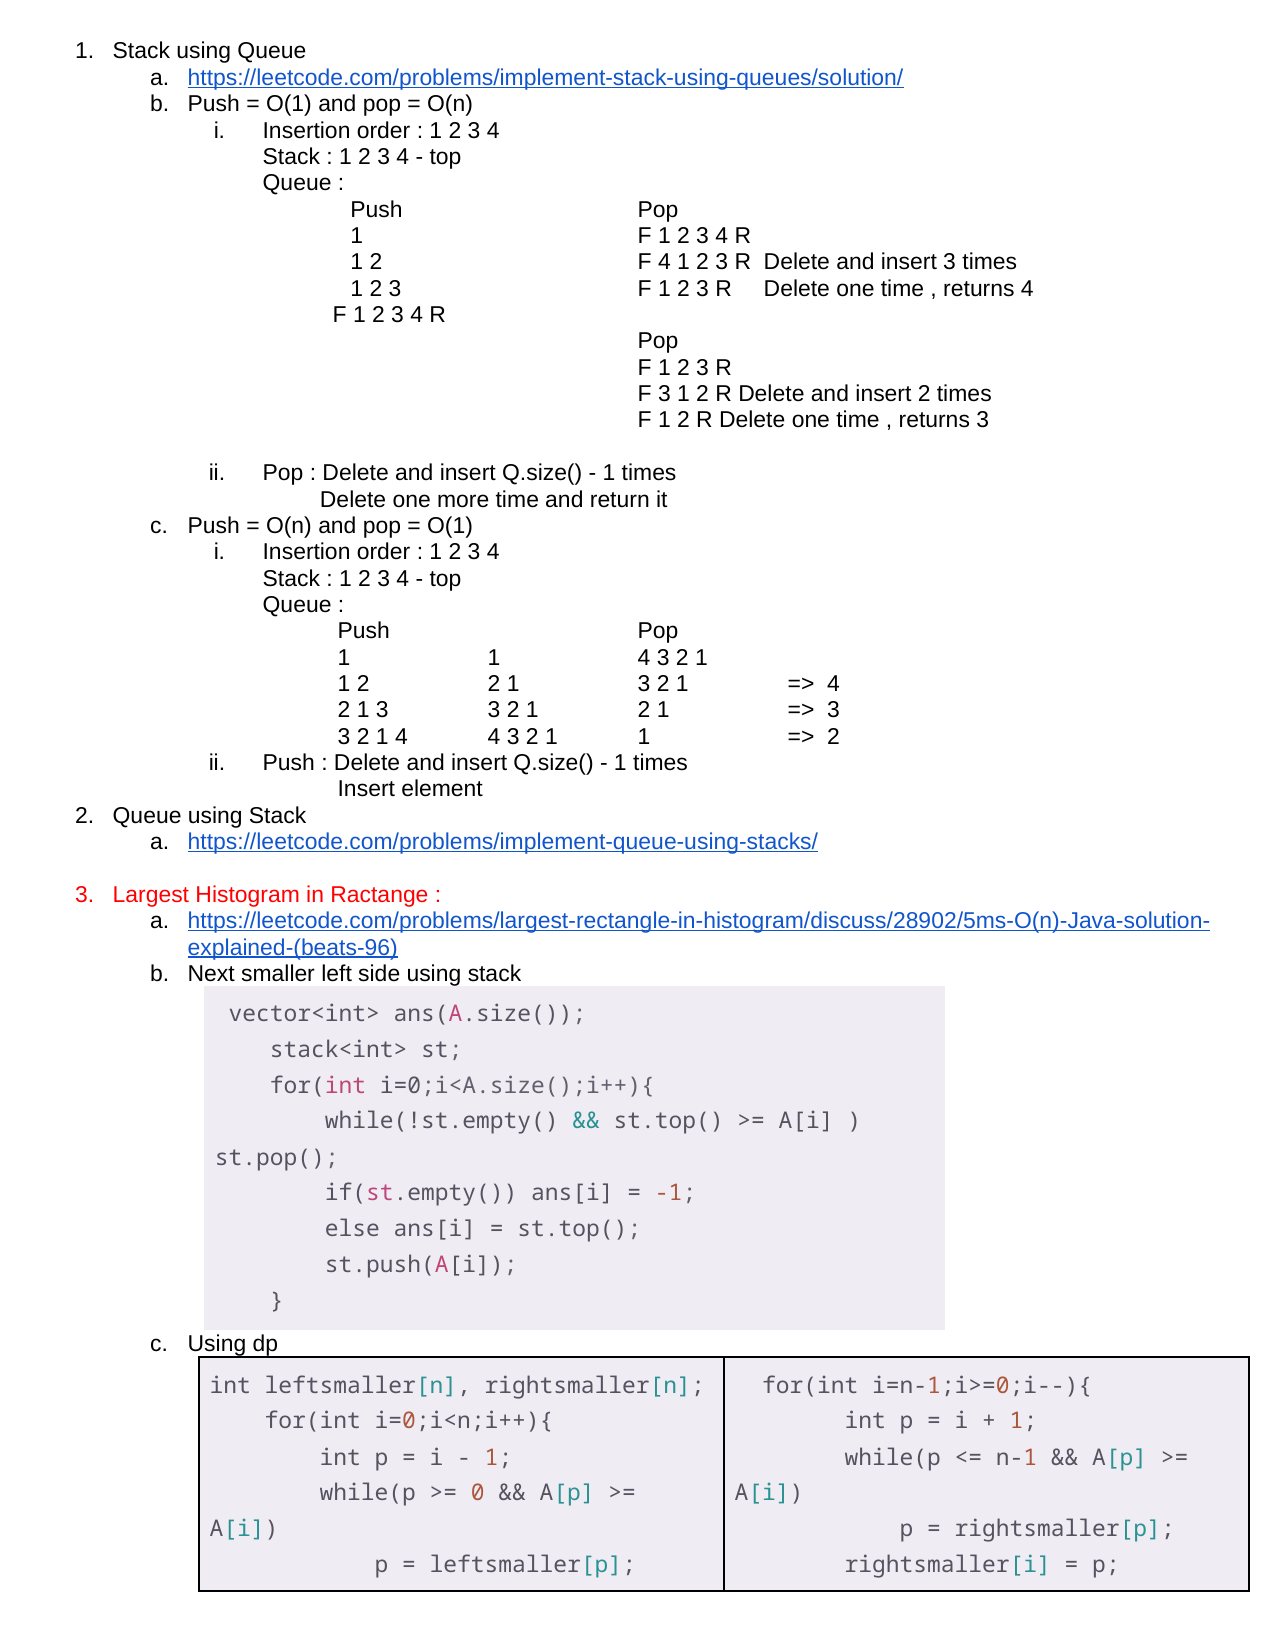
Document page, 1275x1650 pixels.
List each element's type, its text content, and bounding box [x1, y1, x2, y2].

text 3 2 1 4 4 3 2 1 1 => 2 [37, 723, 1237, 749]
list https://leetcode.com/problems/largest-rectangle-in-histogram/discuss/28902/5ms-O(n)-Java-solution-explained-(beats-96) [150, 907, 1237, 960]
text Push Pop [37, 617, 1237, 644]
table_header vector<int> ans(A.size()); stack<int> st; for(int i=0;i<A.size();i++){ while(!st.empty() && st.top() >= A[i] ) st.pop(); if(st.empty()) ans[i] = -1; else ans[i] = st.top(); st.push(A[i]); } [204, 986, 945, 1330]
text 1 1 4 3 2 1 [37, 644, 1237, 670]
list Largest Histogram in Ractange : [75, 881, 1237, 907]
text Queue : [37, 169, 1237, 196]
text Stack : 1 2 3 4 - top [37, 564, 1237, 591]
list Queue using Stack [75, 802, 1237, 828]
list Next smaller left side using stack [150, 960, 1237, 986]
text 1 2 2 1 3 2 1 => 4 [37, 670, 1237, 696]
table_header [725, 1358, 1248, 1590]
list Push = O(n) and pop = O(1) [150, 512, 1237, 538]
text F 1 2 3 4 R [37, 301, 1237, 327]
list https://leetcode.com/problems/implement-queue-using-stacks/ [150, 828, 1237, 854]
text Insert element [37, 775, 1237, 802]
list Insertion order : 1 2 3 4 [225, 117, 1237, 143]
text F 1 2 R Delete one time , returns 3 [37, 406, 1237, 433]
text Queue : [37, 591, 1237, 617]
list https://leetcode.com/problems/implement-stack-using-queues/solution/ [150, 64, 1237, 90]
text F 1 2 3 R [37, 354, 1237, 380]
text 1 2 3 F 1 2 3 R Delete one time , returns 4 [37, 275, 1237, 301]
text 1 2 F 4 1 2 3 R Delete and insert 3 times [37, 248, 1237, 275]
list Push : Delete and insert Q.size() - 1 times [225, 749, 1237, 775]
text 1 F 1 2 3 4 R [337, 222, 1237, 248]
list Using dp [150, 1330, 1237, 1356]
text 2 1 3 3 2 1 2 1 => 3 [37, 696, 1237, 723]
text Stack : 1 2 3 4 - top [37, 143, 1237, 169]
list Insertion order : 1 2 3 4 [225, 538, 1237, 564]
list Push = O(1) and pop = O(n) [150, 90, 1237, 117]
text Delete one more time and return it [37, 486, 1237, 512]
list Stack using Queue [75, 37, 1237, 64]
text Pop [37, 327, 1237, 354]
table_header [200, 1358, 723, 1590]
list Pop : Delete and insert Q.size() - 1 times [225, 459, 1237, 486]
text F 3 1 2 R Delete and insert 2 times [37, 380, 1237, 406]
text Push Pop [37, 196, 1237, 222]
